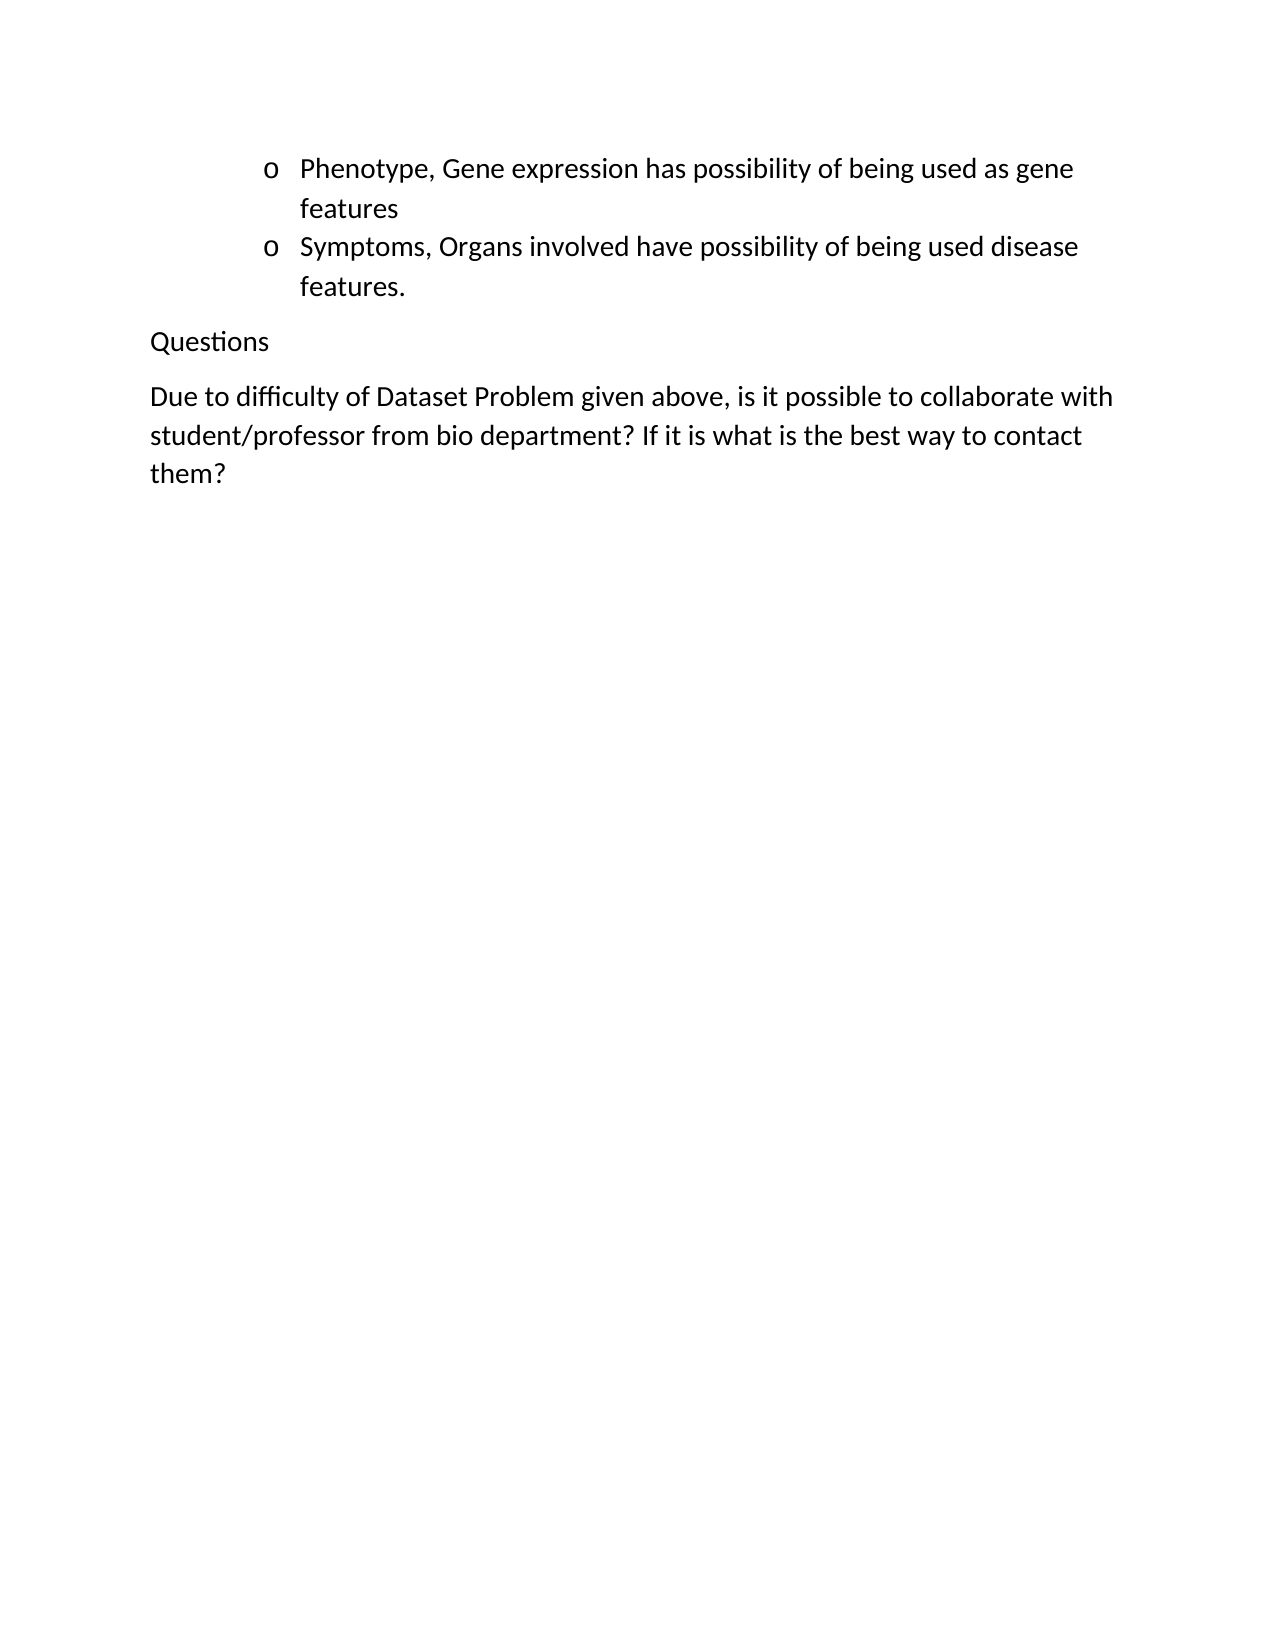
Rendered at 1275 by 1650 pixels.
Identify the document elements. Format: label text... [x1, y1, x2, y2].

list Symptoms, Organs involved have possibility of being used disease features. [262, 228, 1125, 304]
list Phenotype, Gene expression has possibility of being used as gene features [262, 150, 1125, 226]
text Questions [150, 323, 1125, 359]
text Due to difficulty of Dataset Problem given above, is it possible to collaborate with student/professor from bio department? If it is what is the best way to contact them? [150, 378, 1125, 491]
